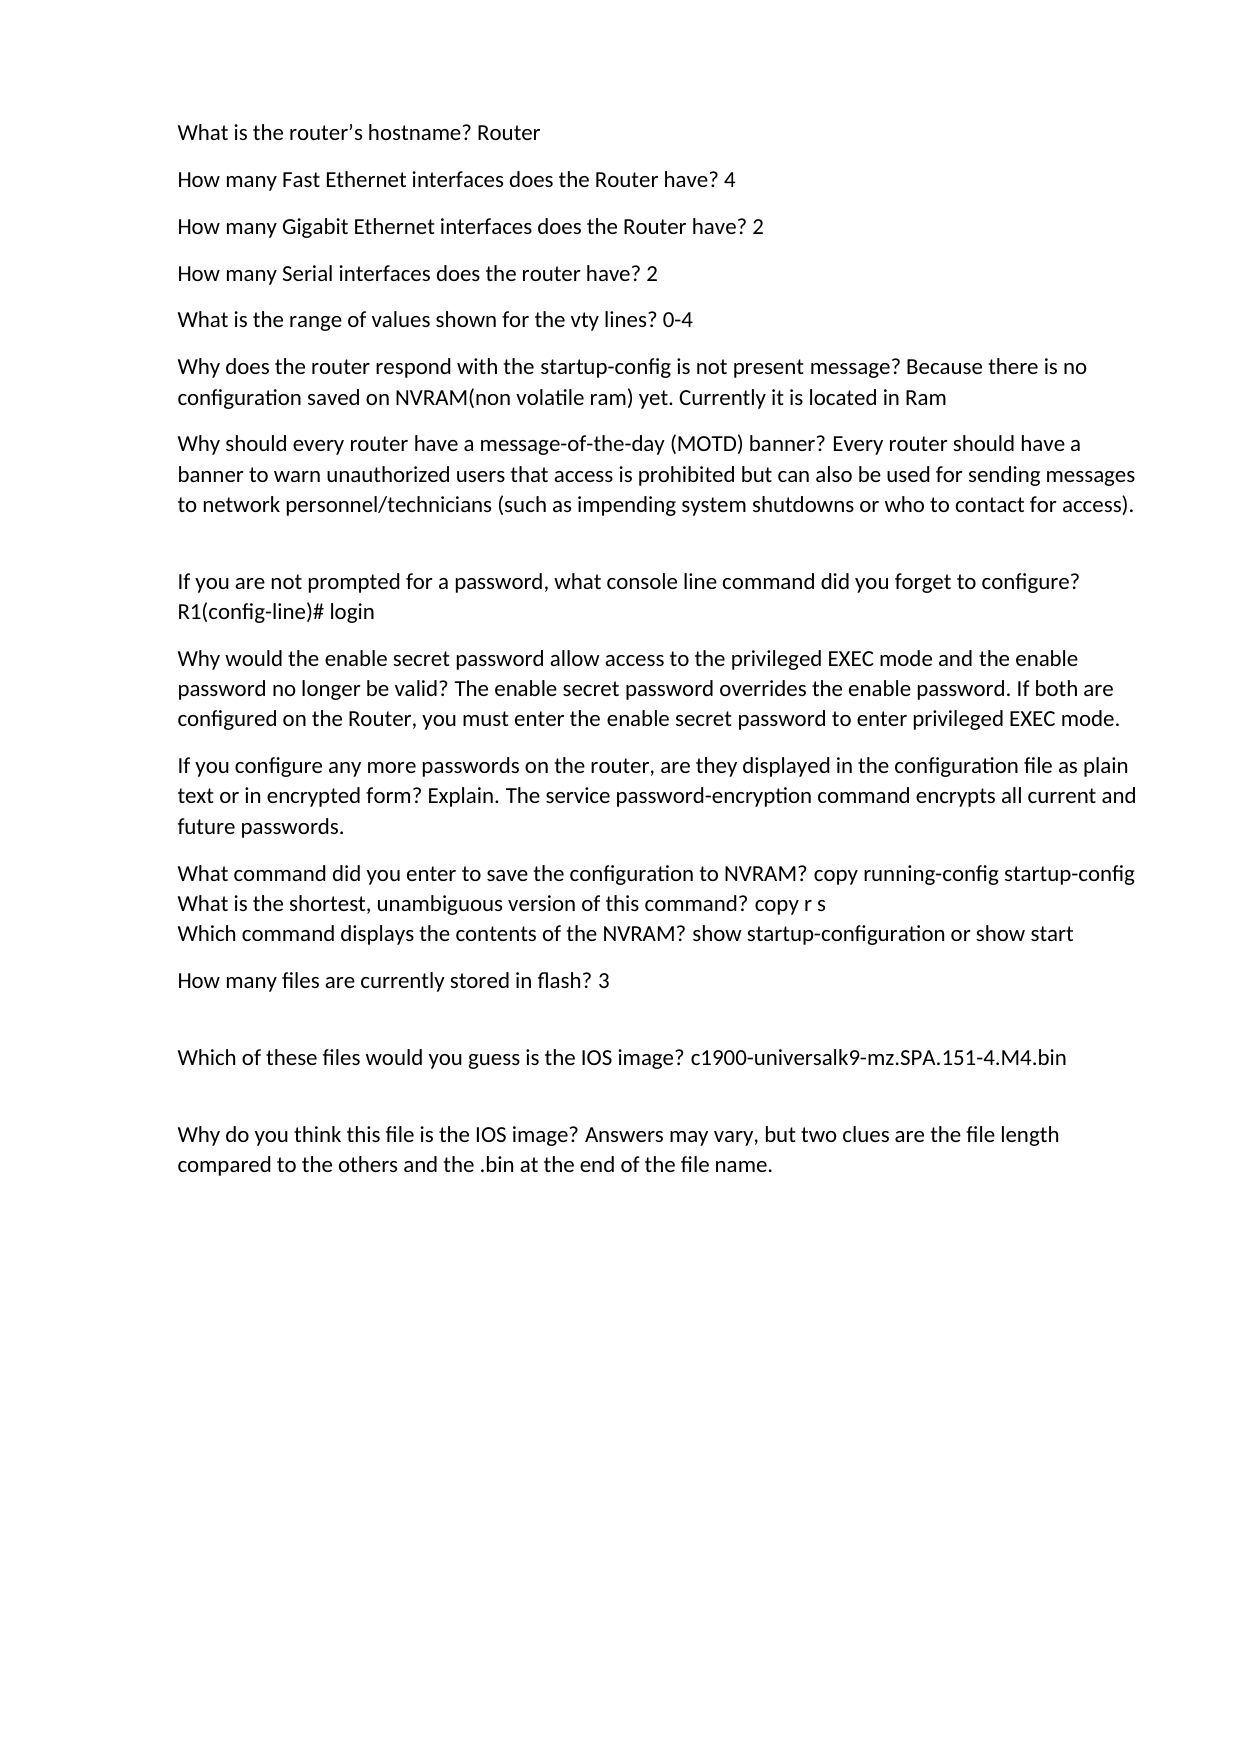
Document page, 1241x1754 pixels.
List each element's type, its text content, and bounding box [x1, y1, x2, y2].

text Why does the router respond with the startup-config is not present message? Because there is no configuration saved on NVRAM(non volatile ram) yet. Currently it is located in Ram [177, 352, 1152, 411]
text If you are not prompted for a password, what console line command did you forget to configure? R1(config-line)# login [177, 537, 1152, 625]
text Why would the enable secret password allow access to the privileged EXEC mode and the enable password no longer be valid? The enable secret password overrides the enable password. If both are configured on the Router, you must enter the enable secret password to enter privileged EXEC mode. [177, 644, 1152, 733]
text What command did you enter to save the configuration to NVRAM? copy running-config startup-config What is the shortest, unambiguous version of this command? copy r s Which command displays the contents of the NVRAM? show startup-configuration or show start [177, 859, 1152, 947]
text What is the router’s hostname? Router [177, 118, 1152, 146]
text Why should every router have a message-of-the-day (MOTD) banner? Every router should have a banner to warn unauthorized users that access is prohibited but can also be used for sending messages to network personnel/technicians (such as impending system shutdowns or who to contact for access). [177, 429, 1152, 518]
text How many Gigabit Ethernet interfaces does the Router have? 2 [177, 212, 1152, 240]
text Why do you think this file is the IOS image? Answers may vary, but two clues are the file length compared to the others and the .bin at the end of the file name. [177, 1090, 1152, 1178]
text If you configure any more passwords on the router, are they displayed in the configuration file as plain text or in encrypted form? Explain. The service password-encryption command encrypts all current and future passwords. [177, 751, 1152, 840]
text How many files are currently stored in flash? 3 [177, 966, 1152, 994]
text Which of these files would you guess is the IOS image? c1900-universalk9-mz.SPA.151-4.M4.bin [177, 1013, 1152, 1071]
text What is the range of values shown for the vty lines? 0-4 [177, 306, 1152, 334]
text How many Serial interfaces does the router have? 2 [177, 259, 1152, 287]
text How many Fast Ethernet interfaces does the Router have? 4 [177, 165, 1152, 193]
